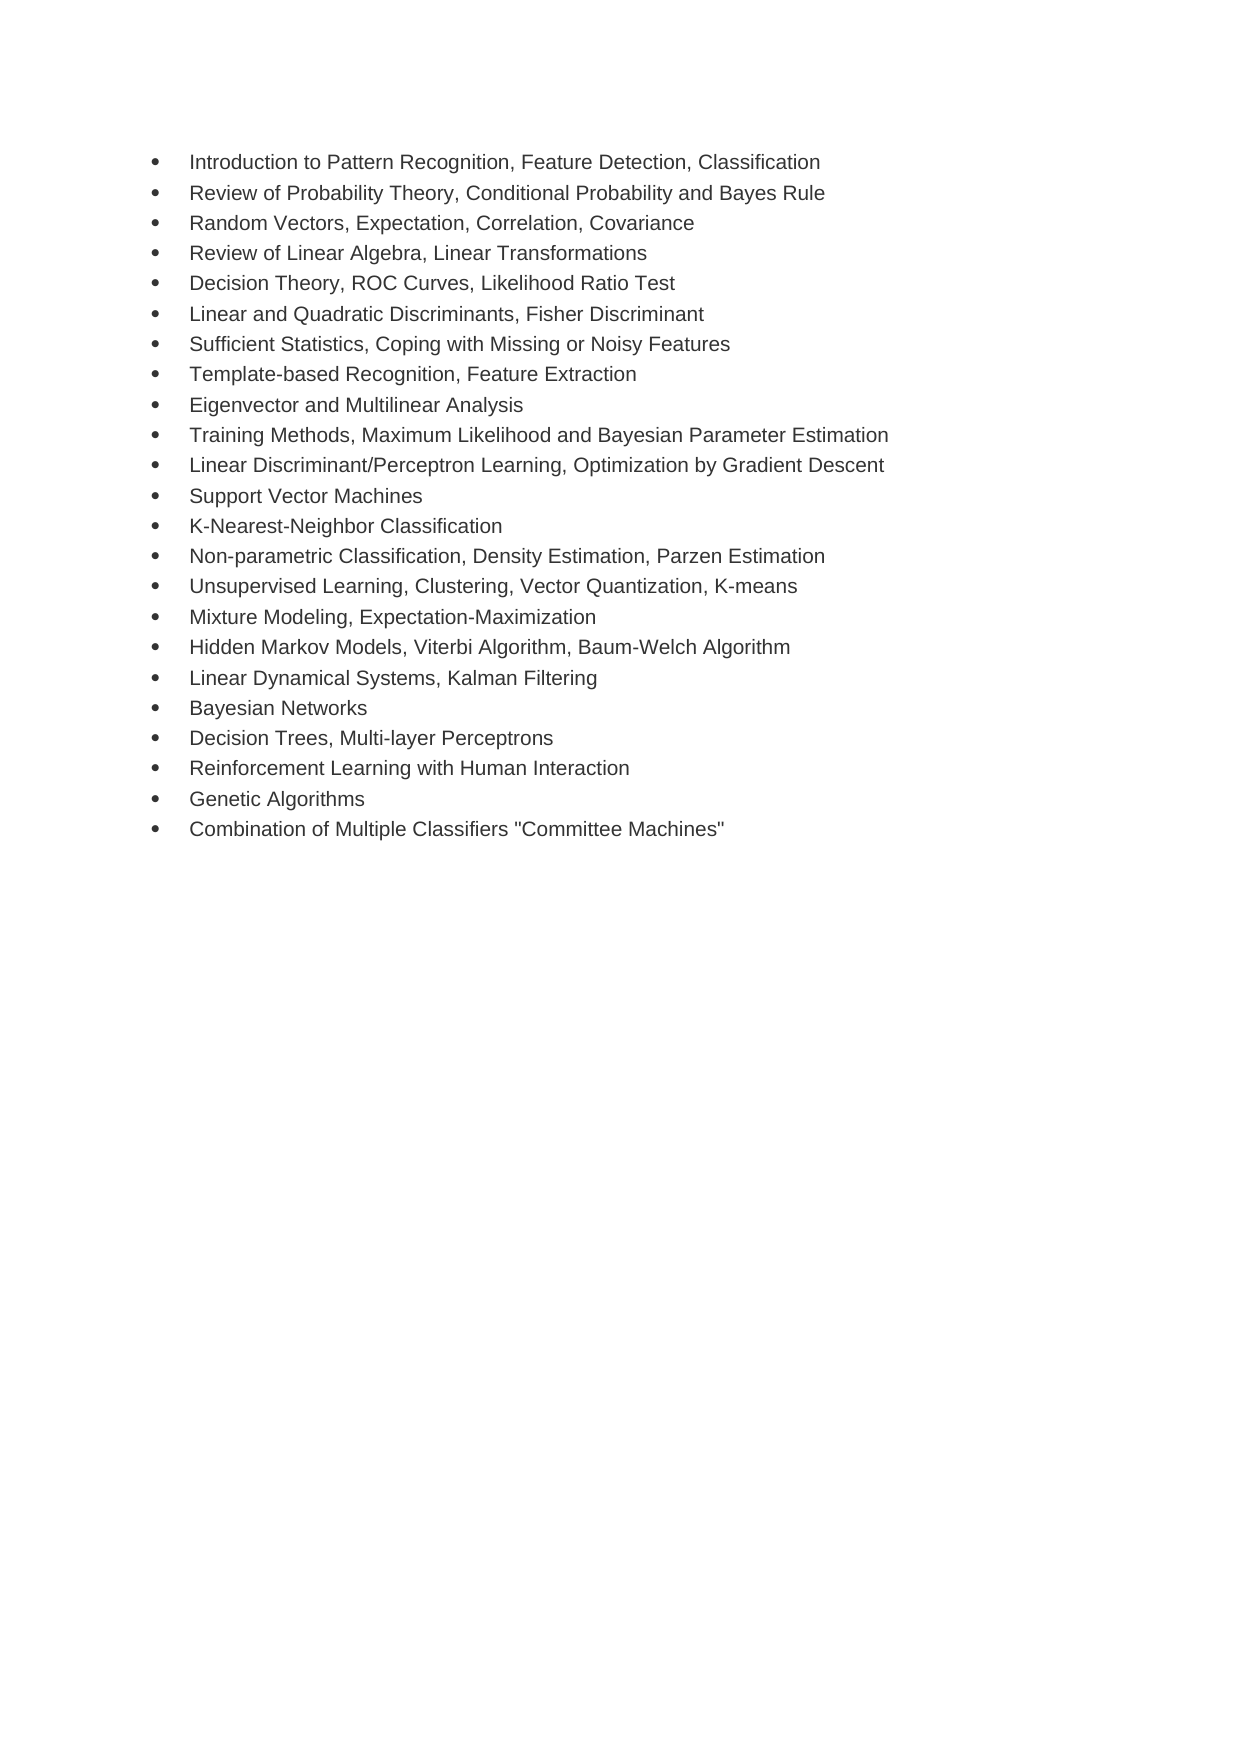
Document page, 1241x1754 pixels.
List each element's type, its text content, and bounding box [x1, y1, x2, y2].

list Decision Theory, ROC Curves, Likelihood Ratio Test [152, 271, 1090, 295]
list K-Nearest-Neighbor Classification [152, 514, 1090, 538]
list Linear Dynamical Systems, Kalman Filtering [152, 665, 1090, 689]
list Unsupervised Learning, Clustering, Vector Quantization, K-means [152, 574, 1090, 598]
list Genetic Algorithms [152, 787, 1090, 811]
list Hidden Markov Models, Viterbi Algorithm, Baum-Welch Algorithm [152, 635, 1090, 659]
list Review of Probability Theory, Conditional Probability and Bayes Rule [152, 180, 1090, 204]
list Training Methods, Maximum Likelihood and Bayesian Parameter Estimation [152, 423, 1090, 447]
list Eigenvector and Multilinear Analysis [152, 392, 1090, 417]
list Linear Discriminant/Perceptron Learning, Optimization by Gradient Descent [152, 453, 1090, 477]
list Mixture Modeling, Expectation-Maximization [152, 605, 1090, 629]
list Bayesian Networks [152, 696, 1090, 720]
list Non-parametric Classification, Density Estimation, Parzen Estimation [152, 544, 1090, 568]
list Introduction to Pattern Recognition, Feature Detection, Classification [152, 150, 1090, 174]
list Review of Linear Algebra, Linear Transformations [152, 241, 1090, 265]
list Sufficient Statistics, Coping with Missing or Noisy Features [152, 332, 1090, 356]
list Template-based Recognition, Feature Extraction [152, 362, 1090, 386]
list Support Vector Machines [152, 483, 1090, 507]
list Decision Trees, Multi-layer Perceptrons [152, 726, 1090, 750]
list Reinforcement Learning with Human Interaction [152, 756, 1090, 780]
list Linear and Quadratic Discriminants, Fisher Discriminant [152, 302, 1090, 326]
list Random Vectors, Expectation, Correlation, Covariance [152, 211, 1090, 235]
list Combination of Multiple Classifiers "Committee Machines" [152, 817, 1090, 841]
